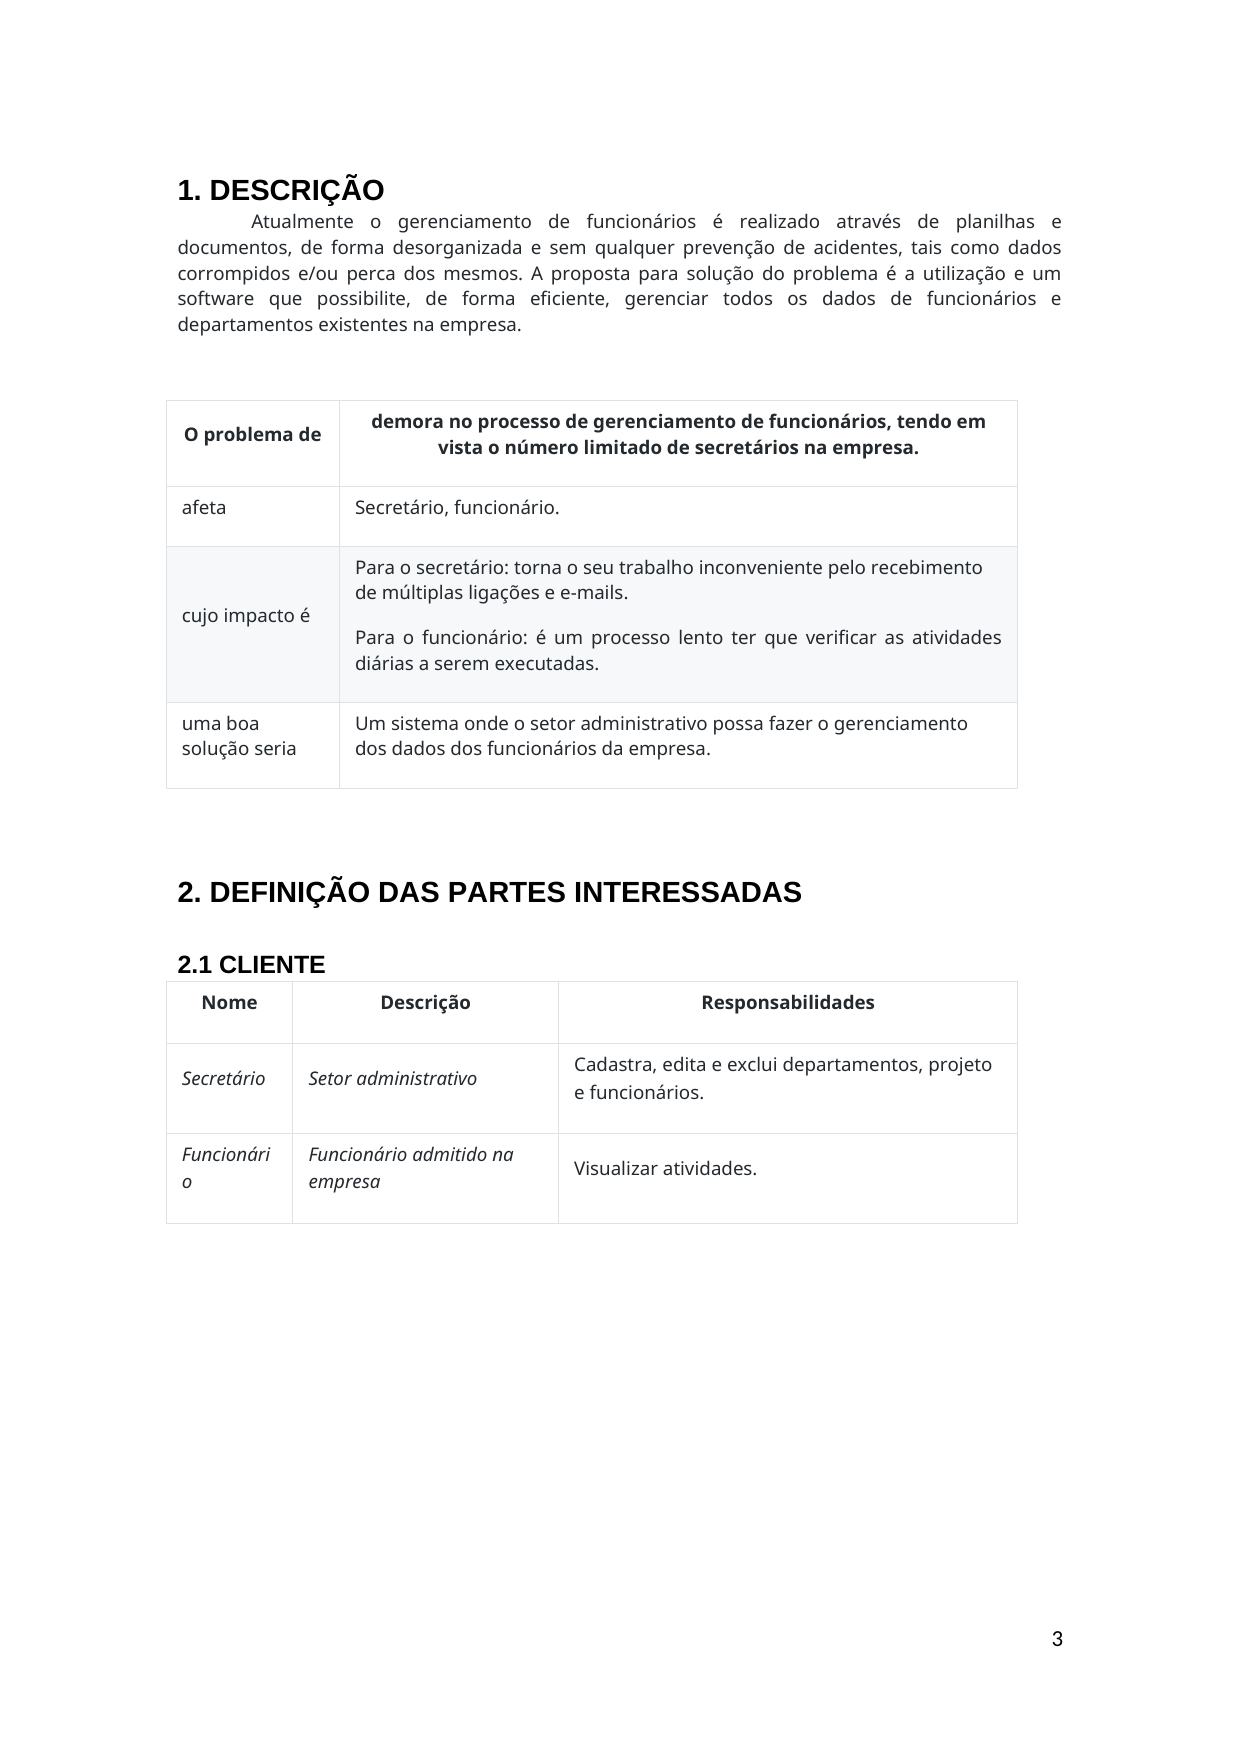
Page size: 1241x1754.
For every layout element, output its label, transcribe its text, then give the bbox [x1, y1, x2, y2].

table_header Descrição [293, 982, 558, 1043]
text Atualmente o gerenciamento de funcionários é realizado através de planilhas e documentos, de forma desorganizada e sem qualquer prevenção de acidentes, tais como dados corrompidos e/ou perca dos mesmos. A proposta para solução do problema é a utilização e um software que possibilite, de forma eficiente, gerenciar todos os dados de funcionários e departamentos existentes na empresa. [177, 209, 1063, 336]
table_cell cujo impacto é [167, 547, 339, 702]
table_cell Setor administrativo [293, 1044, 558, 1133]
table_cell uma boa solução seria [167, 703, 339, 787]
table_header Responsabilidades [559, 982, 1017, 1043]
table_cell Secretário [167, 1044, 292, 1133]
table_cell Para o secretário: torna o seu trabalho inconveniente pelo recebimento de múltiplas ligações e e-mails. Para o funcionário: é um processo lento ter que verificar as atividades diárias a serem executadas. [340, 547, 1017, 702]
table_cell Cadastra, edita e exclui departamentos, projeto e funcionários. [559, 1044, 1017, 1133]
subtitle 2.1 CLIENTE [177, 950, 1063, 979]
table_cell Secretário, funcionário. [340, 487, 1017, 546]
table_cell Visualizar atividades. [559, 1134, 1017, 1223]
table_cell Funcionário [167, 1134, 292, 1223]
subtitle 1. DESCRIÇÃO [177, 173, 1063, 206]
table_header Nome [167, 982, 292, 1043]
table_cell afeta [167, 487, 339, 546]
table_cell Um sistema onde o setor administrativo possa fazer o gerenciamento dos dados dos funcionários da empresa. [340, 703, 1017, 787]
table_header O problema de [167, 401, 339, 486]
table_cell Funcionário admitido na empresa [293, 1134, 558, 1223]
table_header demora no processo de gerenciamento de funcionários, tendo em vista o número limitado de secretários na empresa. [340, 401, 1017, 486]
subtitle 2. DEFINIÇÃO DAS PARTES INTERESSADAS [177, 874, 1063, 908]
